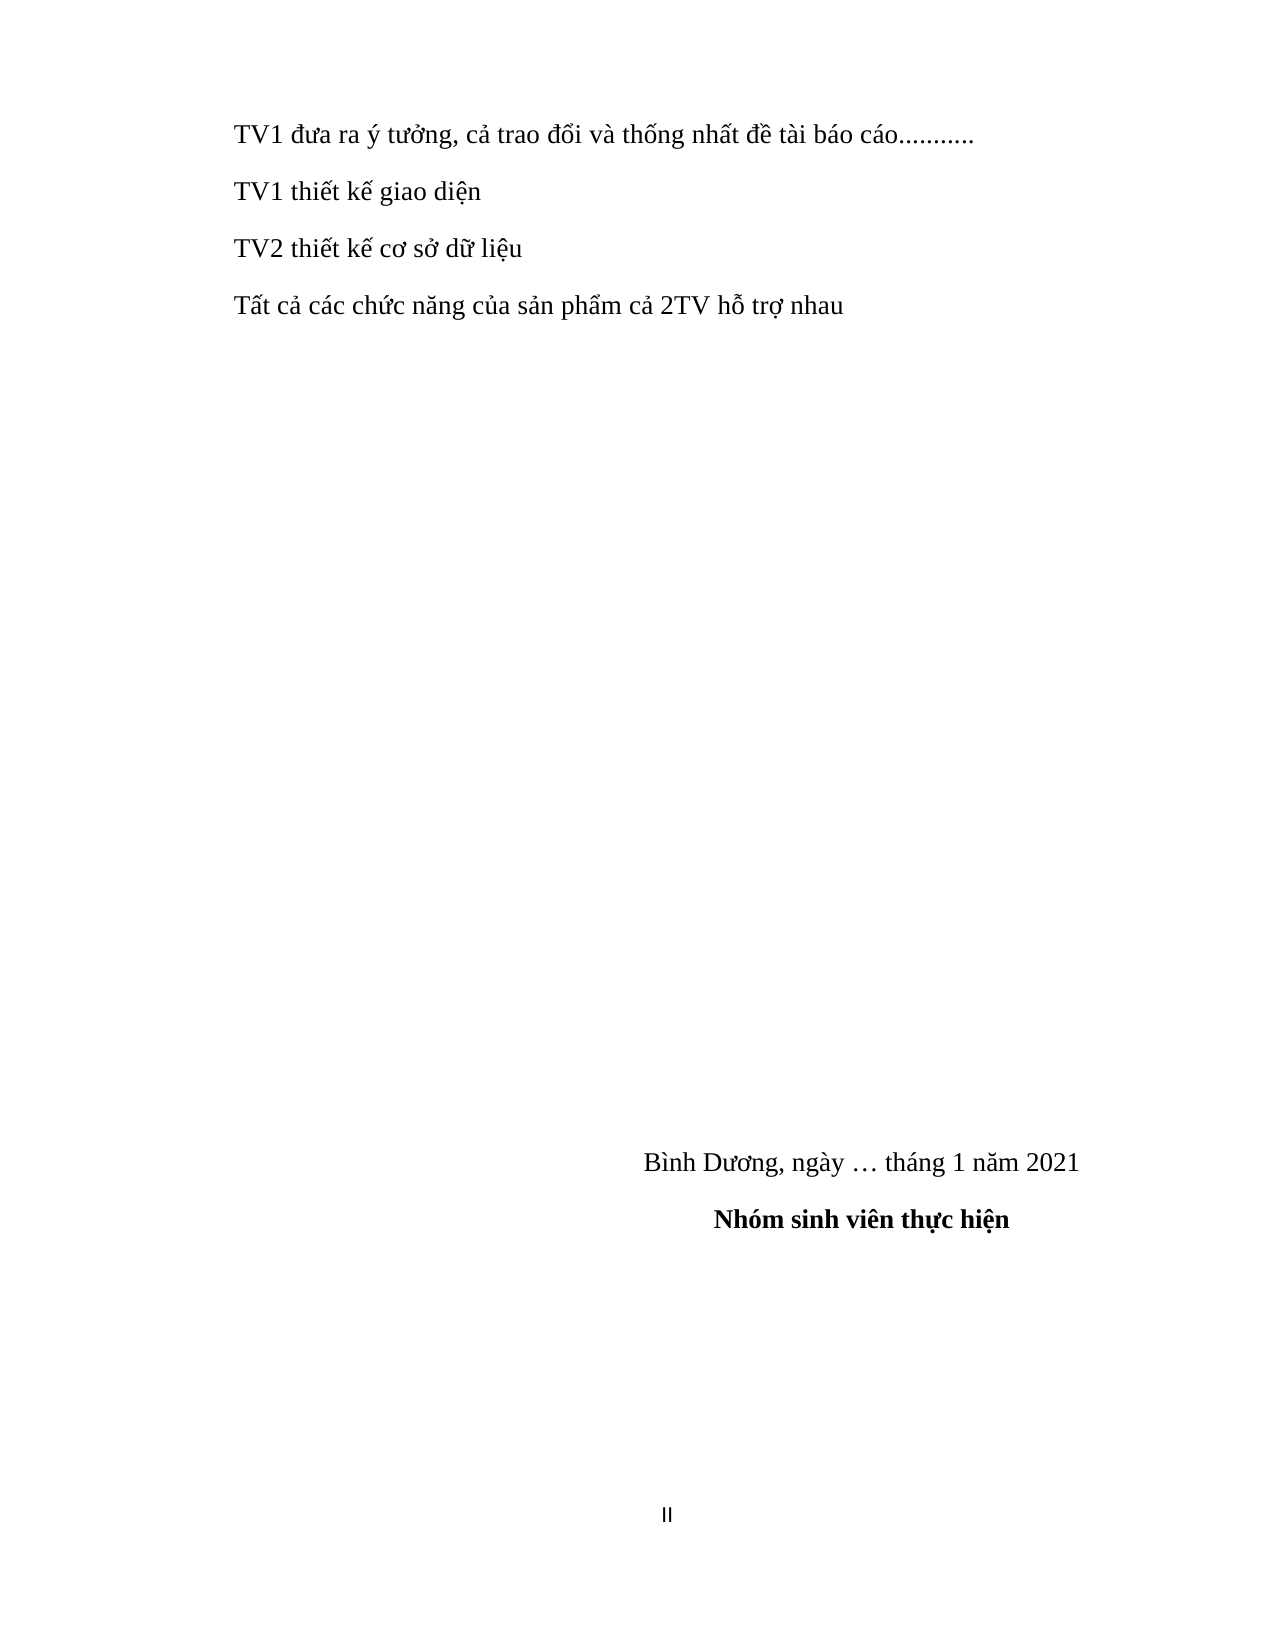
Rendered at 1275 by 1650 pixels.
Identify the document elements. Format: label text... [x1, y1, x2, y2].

text Nhóm sinh viên thực hiện [177, 1203, 1157, 1234]
text TV1 thiết kế giao diện [177, 175, 1157, 206]
text Bình Dương, ngày … tháng 1 năm 2021 [177, 1146, 1157, 1177]
text TV1 đưa ra ý tưởng, cả trao đổi và thống nhất đề tài báo cáo........... [177, 118, 1157, 149]
text TV2 thiết kế cơ sở dữ liệu [177, 232, 1157, 263]
text Tất cả các chức năng của sản phẩm cả 2TV hỗ trợ nhau [177, 289, 1157, 321]
